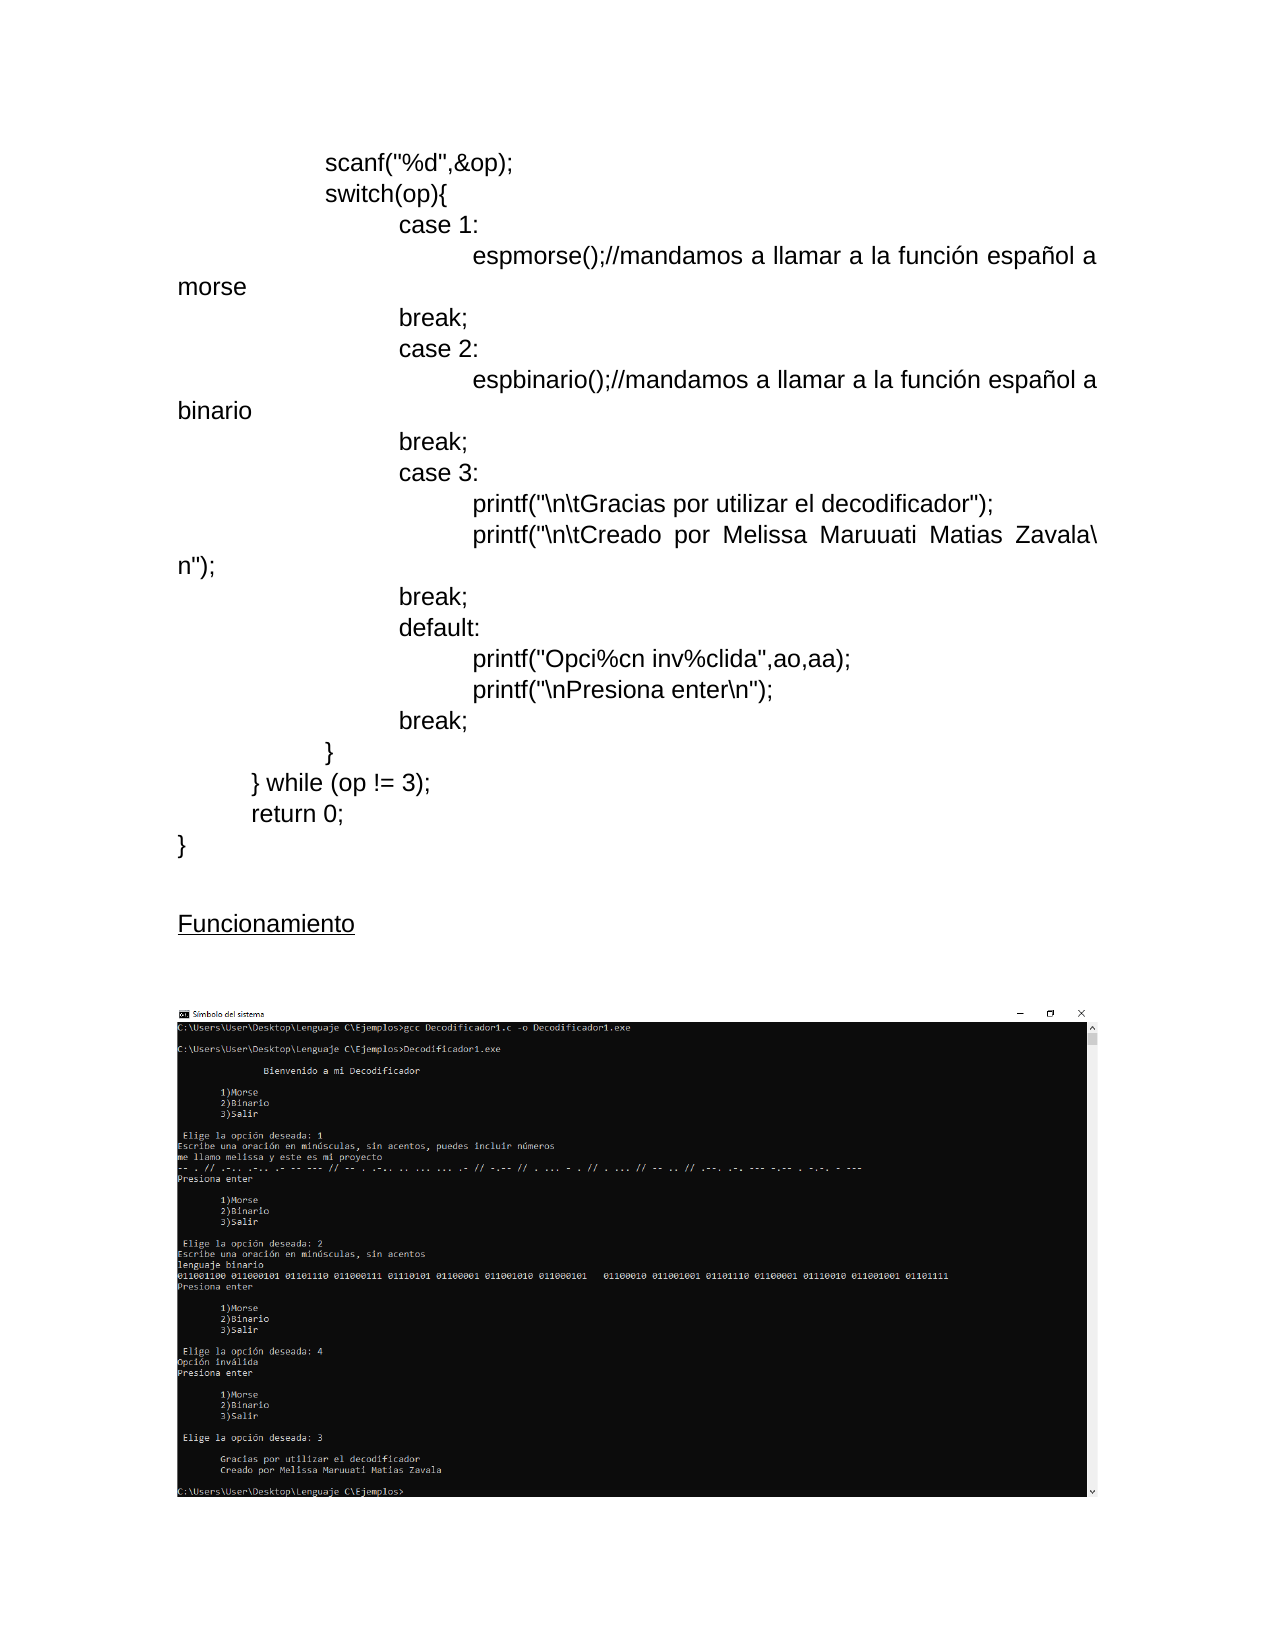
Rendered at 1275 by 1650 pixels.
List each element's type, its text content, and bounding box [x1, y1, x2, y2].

text break; [177, 427, 1098, 456]
text break; [177, 582, 1098, 611]
text case 2: [177, 334, 1098, 363]
text case 1: [177, 210, 1098, 238]
text printf("Opci%cn inv%clida",ao,aa); [177, 644, 1098, 673]
text return 0; [177, 799, 1098, 828]
text break; [177, 303, 1098, 332]
text switch(op){ [177, 179, 1098, 207]
text default: [177, 613, 1098, 642]
picture [177, 1006, 1098, 1497]
text printf("\n\tCreado por Melissa Maruuati Matias Zavala\n"); [177, 520, 1098, 580]
text } [177, 831, 1098, 859]
text printf("\nPresiona enter\n"); [177, 675, 1098, 704]
text Funcionamiento [177, 909, 1098, 938]
text break; [177, 706, 1098, 735]
text } while (op != 3); [177, 768, 1098, 797]
text scanf("%d",&op); [177, 148, 1098, 176]
text espbinario();//mandamos a llamar a la función español a binario [177, 365, 1098, 425]
text printf("\n\tGracias por utilizar el decodificador"); [177, 489, 1098, 518]
text } [177, 737, 1098, 766]
text case 3: [177, 458, 1098, 487]
text espmorse();//mandamos a llamar a la función español a morse [177, 241, 1098, 301]
